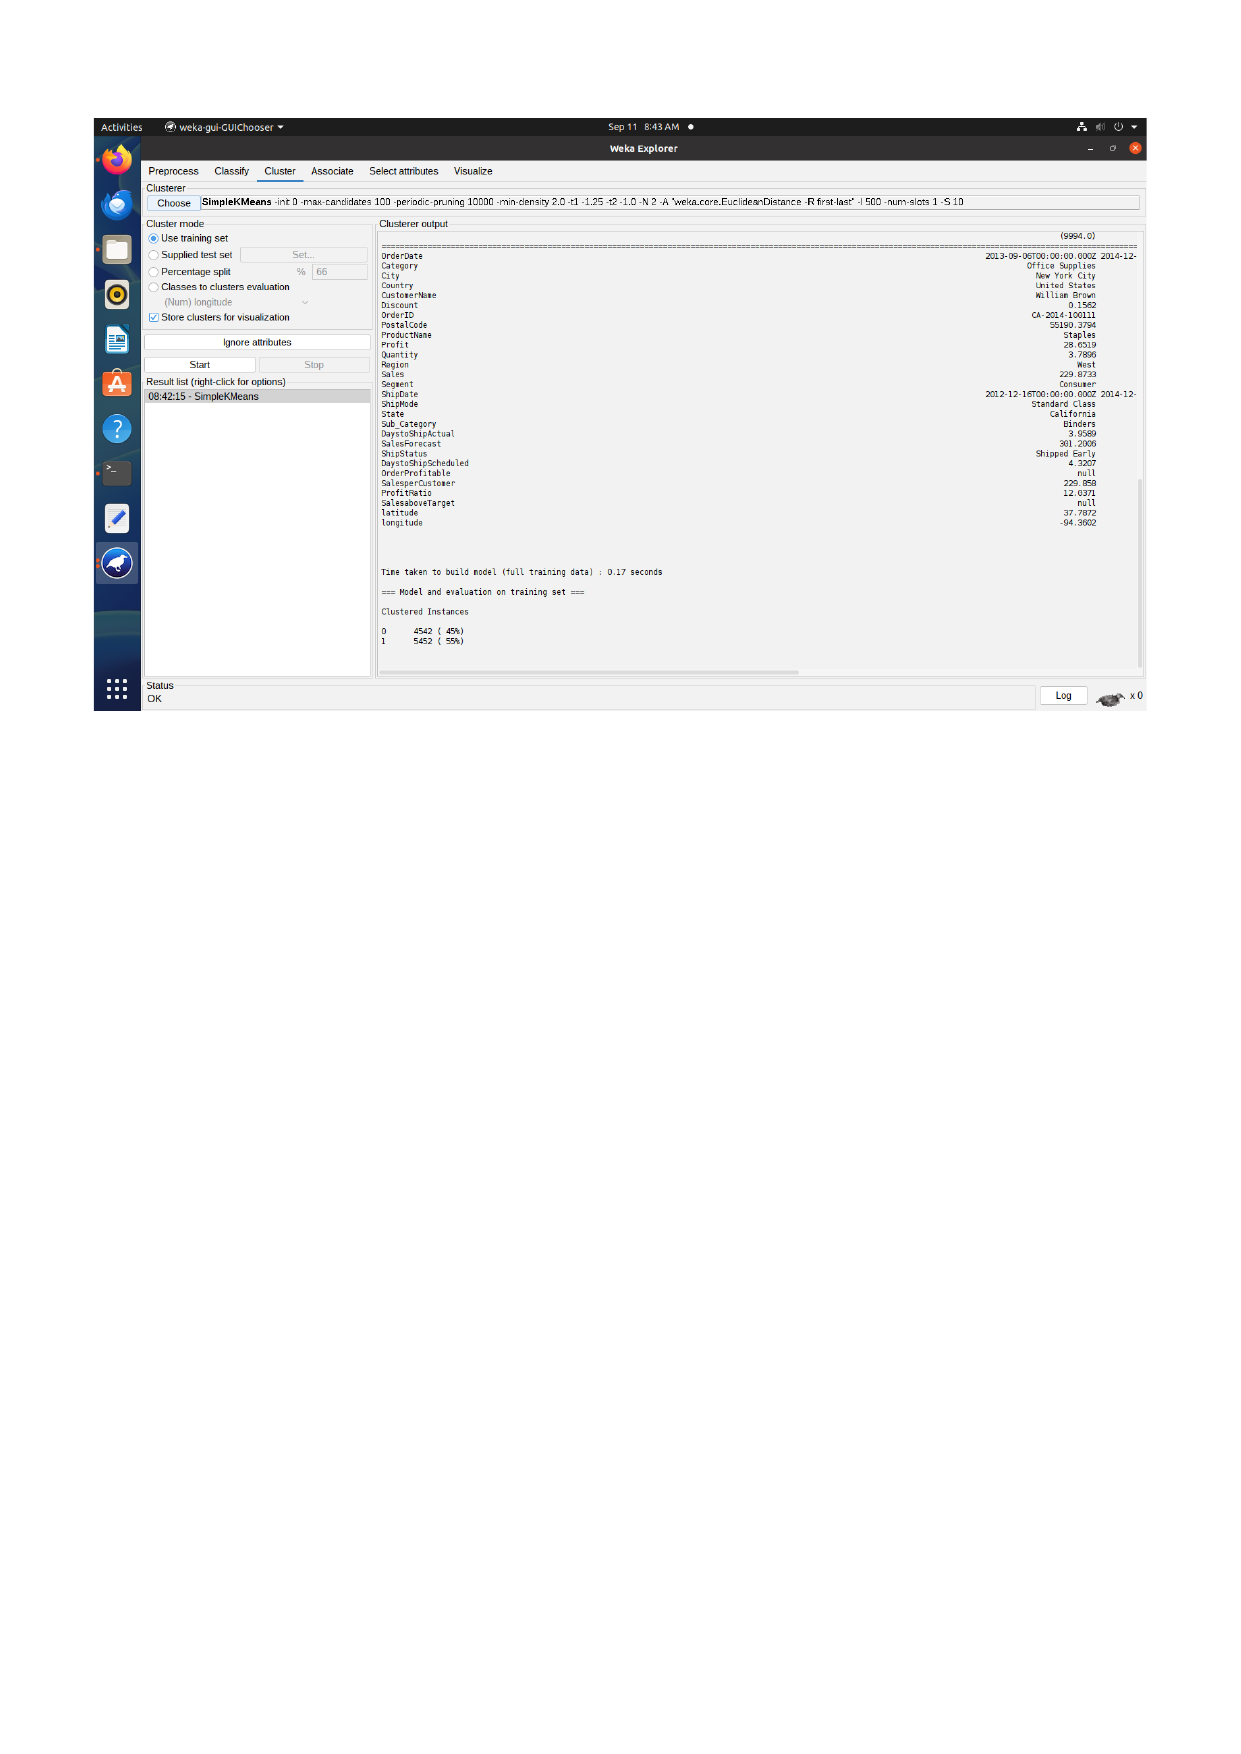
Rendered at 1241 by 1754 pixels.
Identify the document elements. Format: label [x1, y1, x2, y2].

picture [93, 118, 1147, 711]
